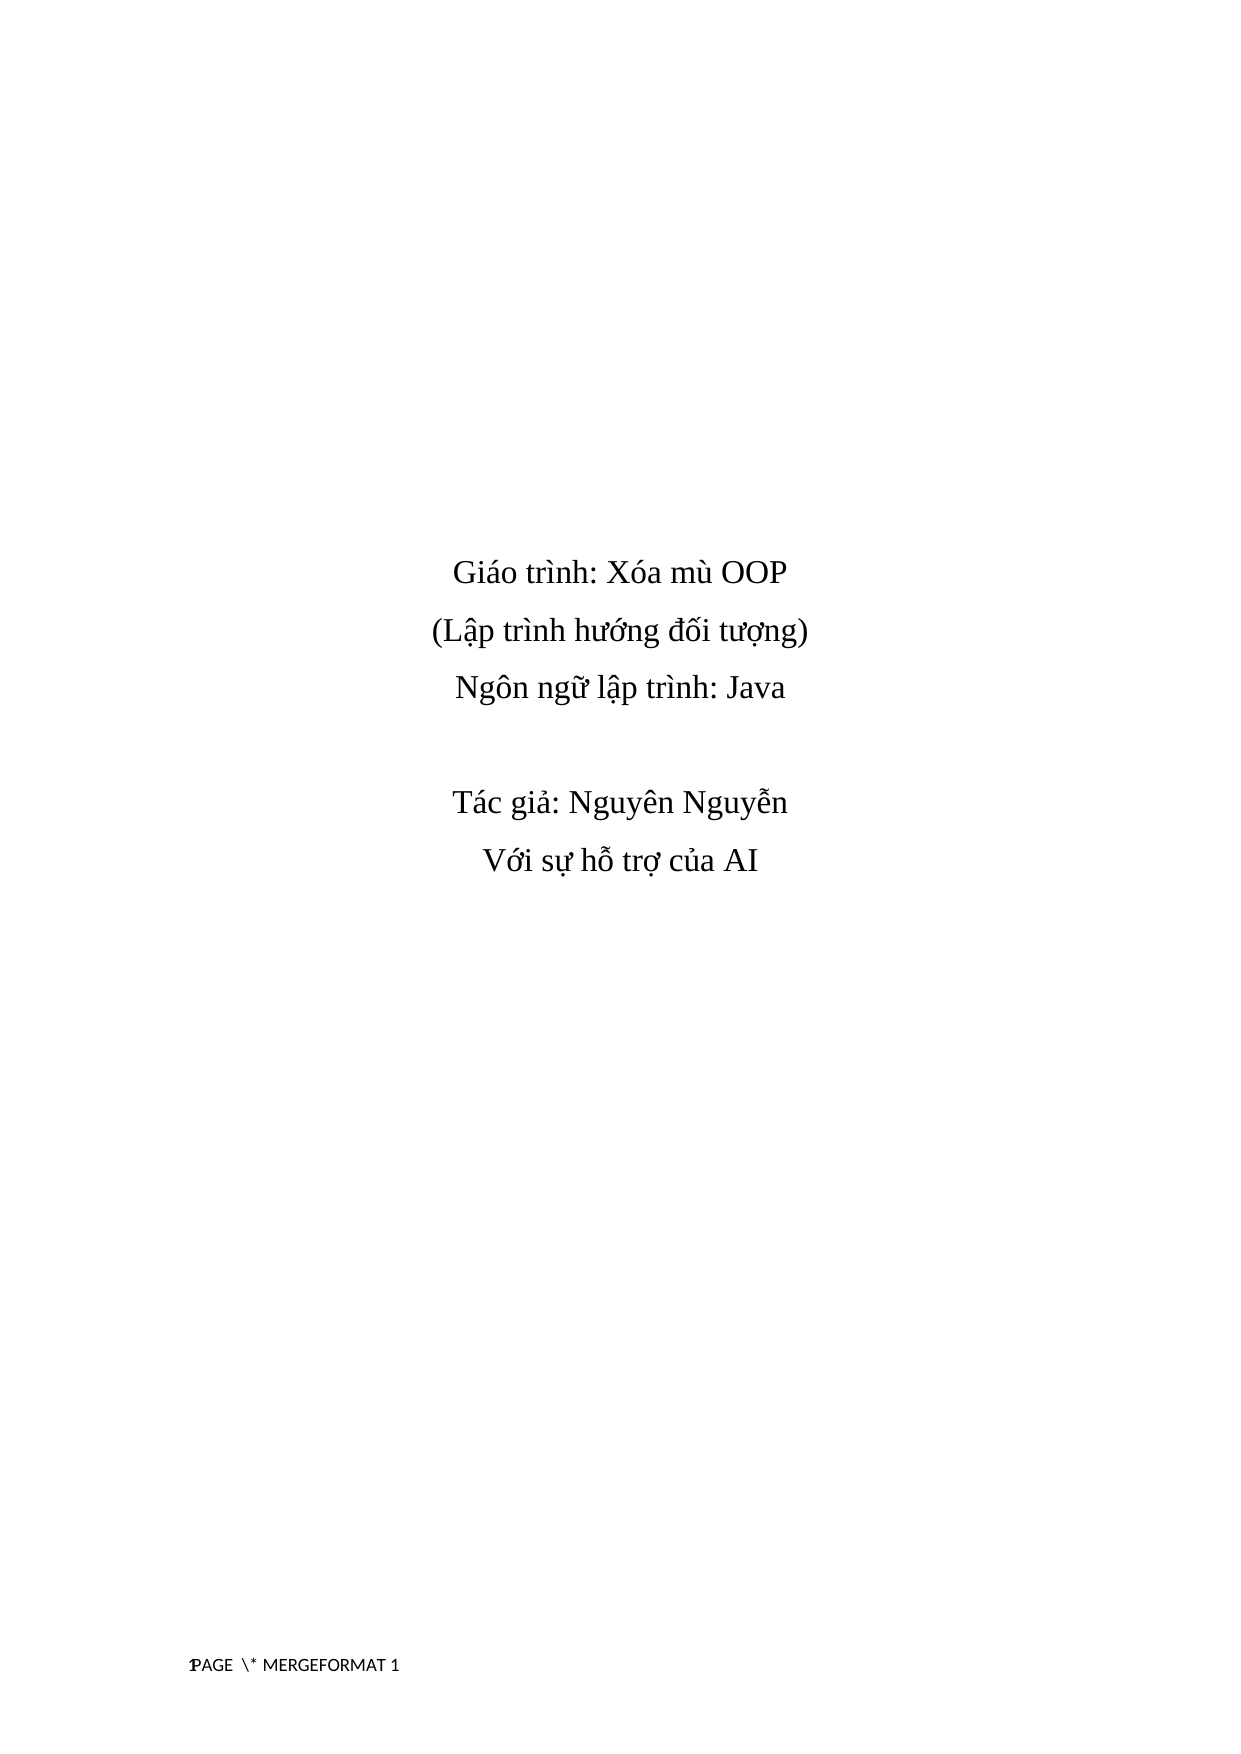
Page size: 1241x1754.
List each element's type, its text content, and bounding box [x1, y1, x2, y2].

text Với sự hỗ trợ của AI [187, 840, 1053, 878]
text (Lập trình hướng đối tượng) [187, 610, 1053, 648]
text Giáo trình: Xóa mù OOP [187, 552, 1053, 591]
text Tác giả: Nguyên Nguyễn [187, 782, 1053, 821]
text Ngôn ngữ lập trình: Java [187, 667, 1053, 706]
